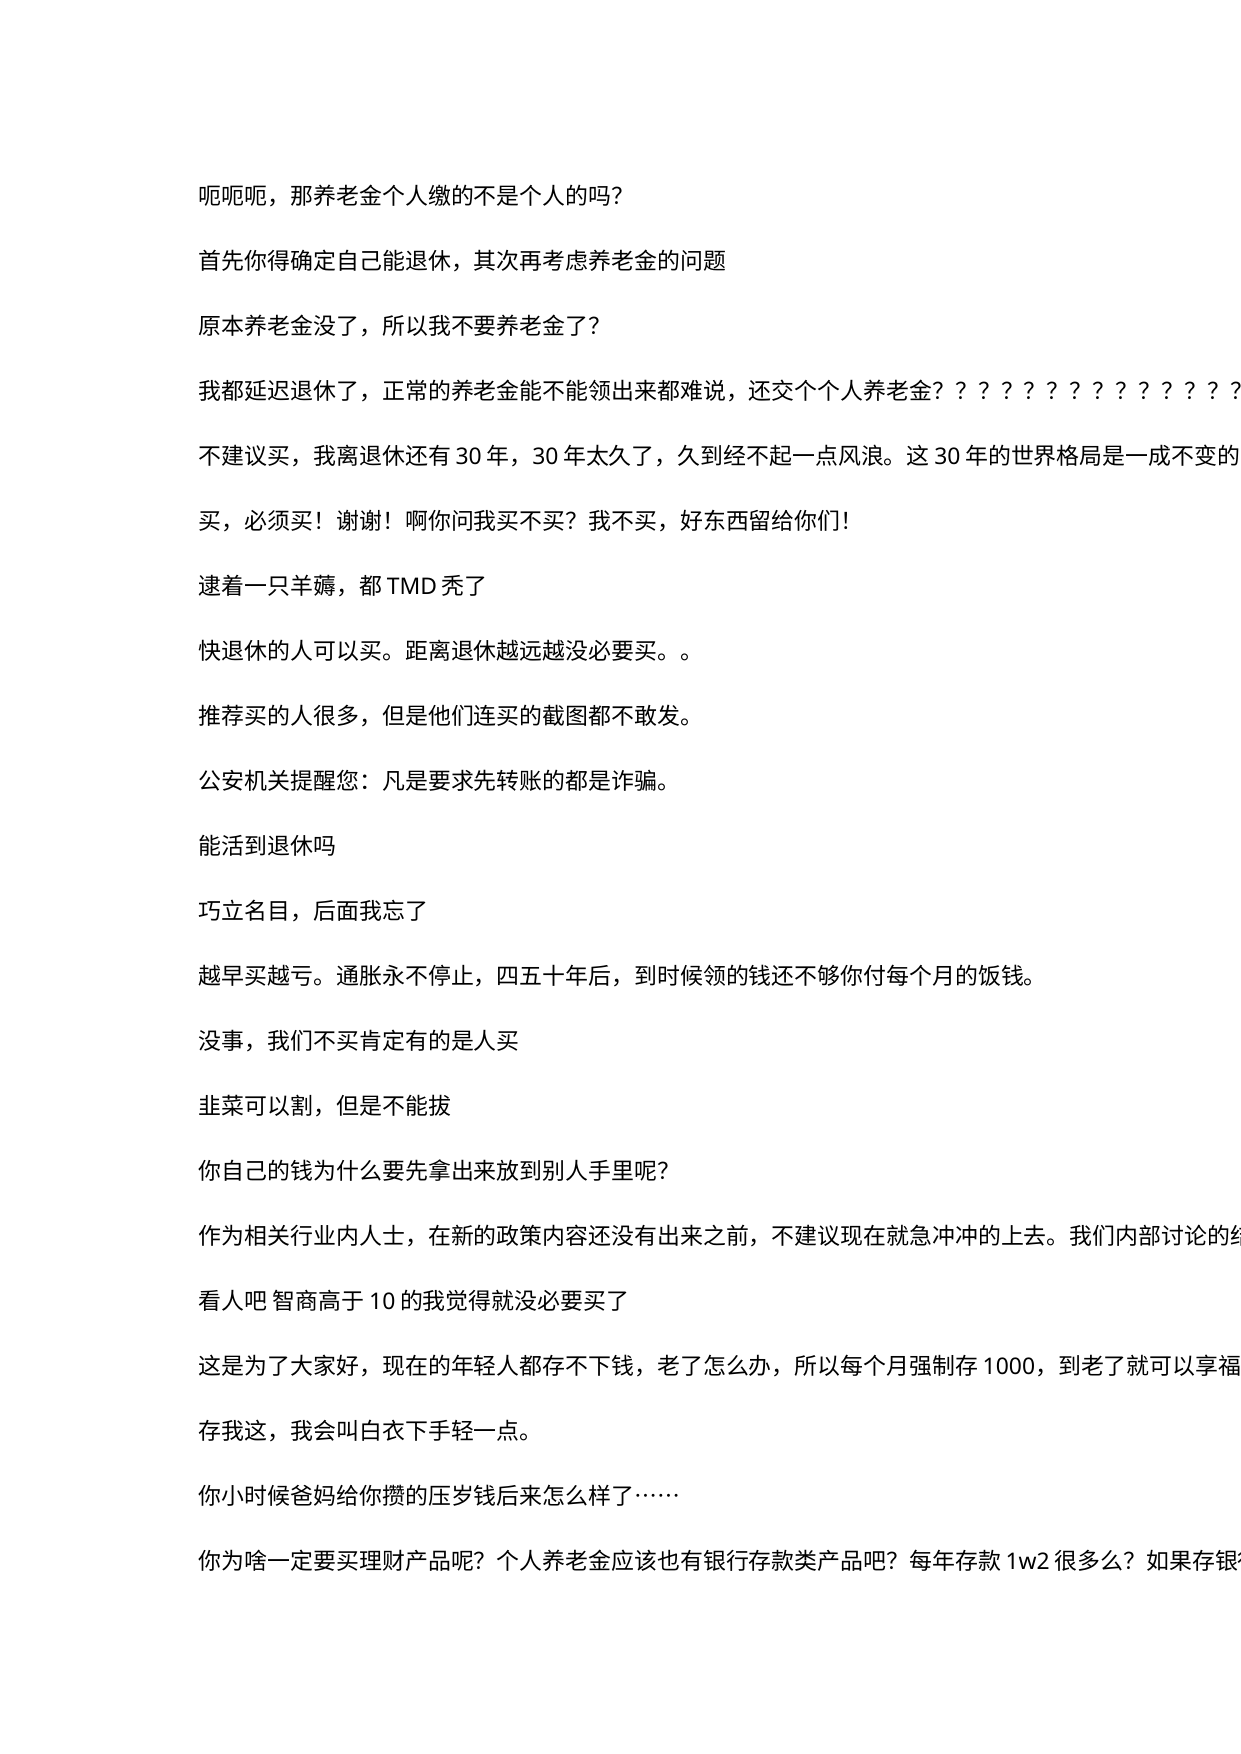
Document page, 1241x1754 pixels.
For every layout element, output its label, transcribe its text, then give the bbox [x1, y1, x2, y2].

table_cell 买，必须买！谢谢！啊你问我买不买？我不买，好东西留给你们！ [188, 487, 1240, 552]
table_cell 公安机关提醒您：凡是要求先转账的都是诈骗。 [188, 747, 1240, 812]
table_cell 这是为了大家好，现在的年轻人都存不下钱，老了怎么办，所以每个月强制存1000，到老了就可以享福咯。嘻嘻(#^.^#) [188, 1332, 1240, 1397]
table_cell 原本养老金没了，所以我不要养老金了？ [188, 292, 1240, 357]
table_cell 你自己的钱为什么要先拿出来放到别人手里呢？ [188, 1137, 1240, 1202]
table_cell 我都延迟退休了，正常的养老金能不能领出来都难说，还交个个人养老金？？？？？？？？？？？？？？？？？？？？？？？？？？？ [188, 357, 1240, 422]
table_cell 韭菜可以割，但是不能拔 [188, 1072, 1240, 1137]
table_cell 看人吧 智商高于10的我觉得就没必要买了 [188, 1267, 1240, 1332]
table_cell 不建议买，我离退休还有30年，30年太久了，久到经不起一点风浪。这30年的世界格局是一成不变的吗？万一哪天打一场全面核战争呢？谁来给你付钱？ [188, 422, 1240, 487]
table_cell 存我这，我会叫白衣下手轻一点。 [188, 1397, 1240, 1462]
table_cell 快退休的人可以买。距离退休越远越没必要买。。 [188, 617, 1240, 682]
table_cell 能活到退休吗 [188, 812, 1240, 877]
table_cell 逮着一只羊薅，都TMD秃了 [188, 552, 1240, 617]
table_cell 首先你得确定自己能退休，其次再考虑养老金的问题 [188, 227, 1240, 292]
table_cell 巧立名目，后面我忘了 [188, 877, 1240, 942]
table_cell 你小时候爸妈给你攒的压岁钱后来怎么样了…… [188, 1462, 1240, 1527]
table_cell 你为啥一定要买理财产品呢？个人养老金应该也有银行存款类产品吧？每年存款1w2很多么？如果存银行，每年存1w2，30年36w，算上利息，还没到50w的银行赔偿上限，加上减税效应，这么看你还觉得亏么？如果真有国债放这里卖，我肯定买，但是估计根本就抢不到。 [188, 1527, 1240, 1592]
table_cell 作为相关行业内人士，在新的政策内容还没有出来之前，不建议现在就急冲冲的上去。我们内部讨论的结果就是暂时不要买，可操作空间比较大。小门小户更要精打细算，不能听风就是雨。或者可以问一下身边从事相关行业的人，他们有没有买，这个时候你心里就有底了。 [188, 1202, 1240, 1267]
table_cell 没事，我们不买肯定有的是人买 [188, 1007, 1240, 1072]
table_cell 越早买越亏。通胀永不停止，四五十年后，到时候领的钱还不够你付每个月的饭钱。 [188, 942, 1240, 1007]
table_cell 推荐买的人很多，但是他们连买的截图都不敢发。 [188, 682, 1240, 747]
table_cell 呃呃呃，那养老金个人缴的不是个人的吗？ [188, 162, 1240, 227]
